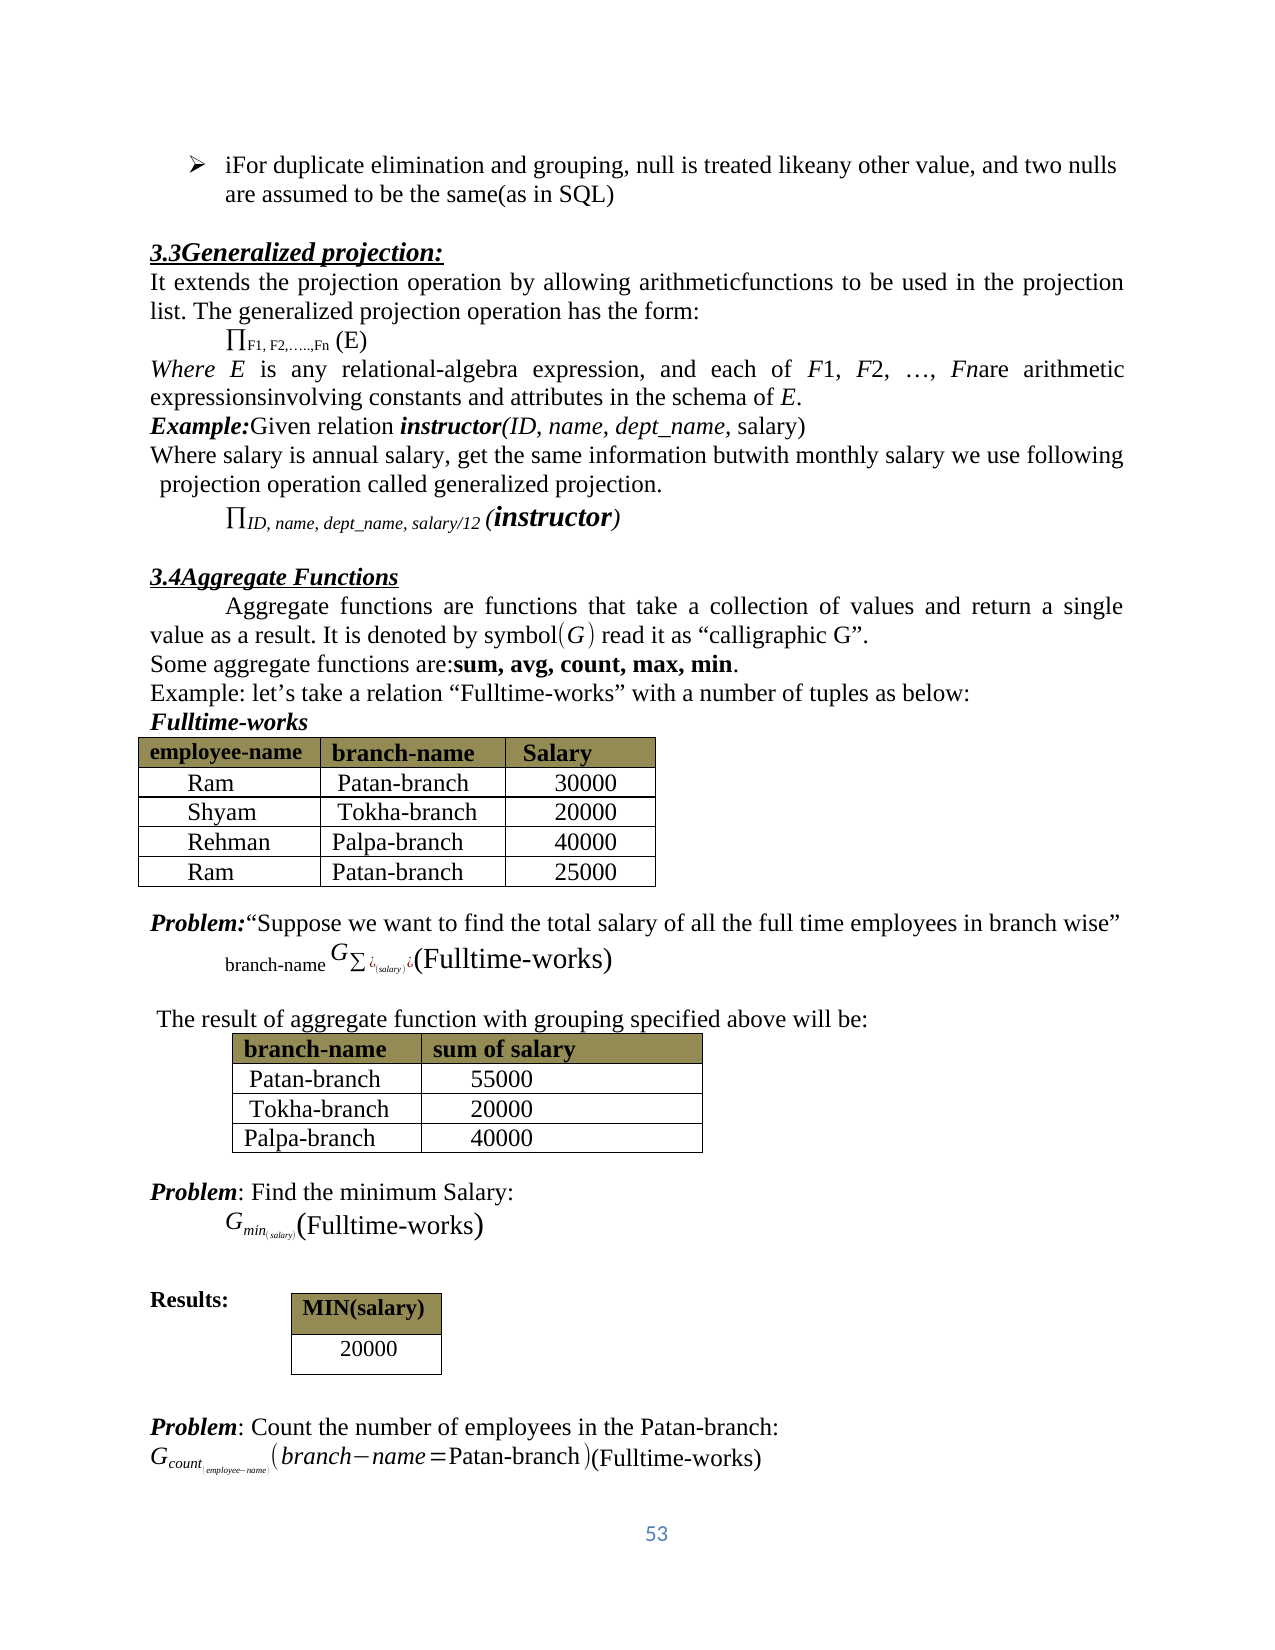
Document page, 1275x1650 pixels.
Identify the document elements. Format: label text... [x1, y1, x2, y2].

text 3.3Generalized projection: [150, 236, 1125, 267]
text (Fulltime-works) [150, 1205, 1125, 1244]
table_cell Tokha-branch [321, 798, 505, 826]
table_cell 25000 [506, 857, 655, 886]
table_cell 30000 [506, 768, 655, 796]
table_cell Palpa-branch [233, 1124, 421, 1152]
text Fulltime-works [150, 707, 1125, 736]
table_header branch-name [321, 738, 505, 767]
table_cell 40000 [422, 1124, 702, 1152]
list branch-name (Fulltime-works) [187, 937, 1125, 975]
table_cell Rehman [139, 827, 320, 856]
text Results: [150, 1286, 1125, 1312]
table_cell Palpa-branch [321, 827, 505, 856]
table_header sum of salary [422, 1034, 702, 1063]
text Example: let’s take a relation “Fulltime-works” with a number of tuples as below: [150, 678, 1125, 707]
text (Fulltime-works) [150, 1441, 1125, 1476]
text Problem:“Suppose we want to find the total salary of all the full time employees in branch wise” [150, 908, 1125, 937]
table_cell Tokha-branch [233, 1094, 421, 1122]
table_header MIN(salary) [292, 1294, 441, 1334]
table_cell Ram [139, 768, 320, 796]
text Problem: Find the minimum Salary: [150, 1177, 1125, 1205]
table_cell Patan-branch [321, 857, 505, 886]
text Example:Given relation instructor(ID, name, dept_name, salary) [150, 411, 1125, 440]
table_cell 40000 [506, 827, 655, 856]
list iFor duplicate elimination and grouping, null is treated likeany other value, and two nulls are assumed to be the same(as in SQL) [187, 150, 1125, 207]
text Aggregate functions are functions that take a collection of values and return a single value as a result. It is denoted by symbol read it as “calligraphic G”. [150, 591, 1125, 649]
text Where salary is annual salary, get the same information butwith monthly salary we use following projection operation called generalized projection. [150, 440, 1125, 497]
text Problem: Count the number of employees in the Patan-branch: [150, 1412, 1125, 1441]
table_cell Patan-branch [233, 1064, 421, 1093]
table_cell 20000 [292, 1335, 441, 1374]
table_cell Patan-branch [321, 768, 505, 796]
table_cell 55000 [422, 1064, 702, 1093]
table_header Salary [506, 738, 655, 767]
table_header branch-name [233, 1034, 421, 1063]
table_cell Shyam [139, 798, 320, 826]
text The result of aggregate function with grouping specified above will be: [150, 1004, 1125, 1033]
text F1, F2,…..,Fn (E) [150, 325, 1125, 354]
table_cell 20000 [506, 798, 655, 826]
text ID, name, dept_name, salary/12 (instructor) [159, 497, 1125, 533]
text Where E is any relational-algebra expression, and each of F1, F2, …, Fnare arithmetic expressionsinvolving constants and attributes in the schema of E. [150, 354, 1125, 411]
text It extends the projection operation by allowing arithmeticfunctions to be used in the projection list. The generalized projection operation has the form: [150, 267, 1125, 325]
table_cell Ram [139, 857, 320, 886]
text 3.4Aggregate Functions [150, 562, 1125, 591]
table_cell 20000 [422, 1094, 702, 1122]
table_header employee-name [139, 738, 320, 767]
text Some aggregate functions are:sum, avg, count, max, min. [150, 649, 1125, 678]
